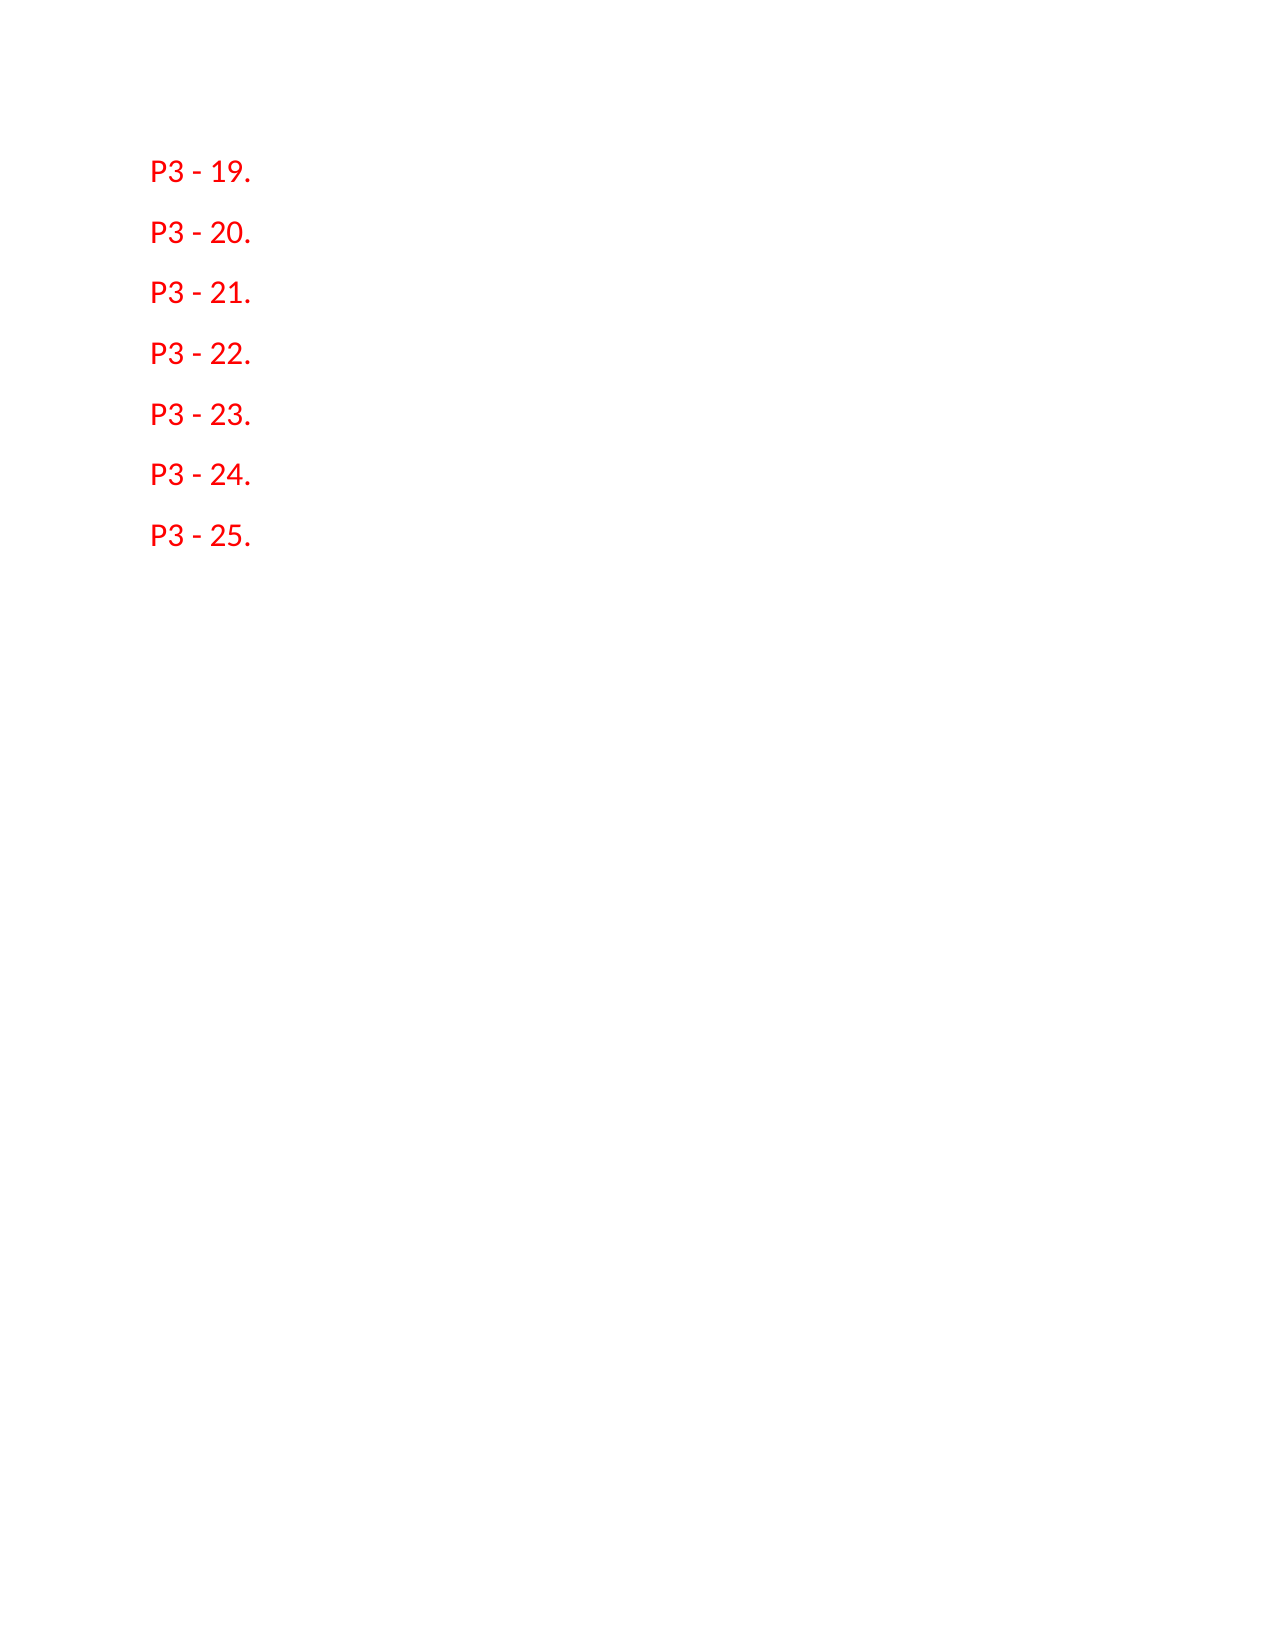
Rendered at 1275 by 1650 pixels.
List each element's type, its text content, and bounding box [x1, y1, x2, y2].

text P3 - 19. [150, 150, 1125, 191]
text P3 - 24. [150, 453, 1125, 494]
text P3 - 21. [150, 271, 1125, 312]
text P3 - 23. [150, 392, 1125, 433]
text P3 - 22. [150, 332, 1125, 373]
text P3 - 25. [150, 514, 1125, 554]
text P3 - 20. [150, 211, 1125, 251]
